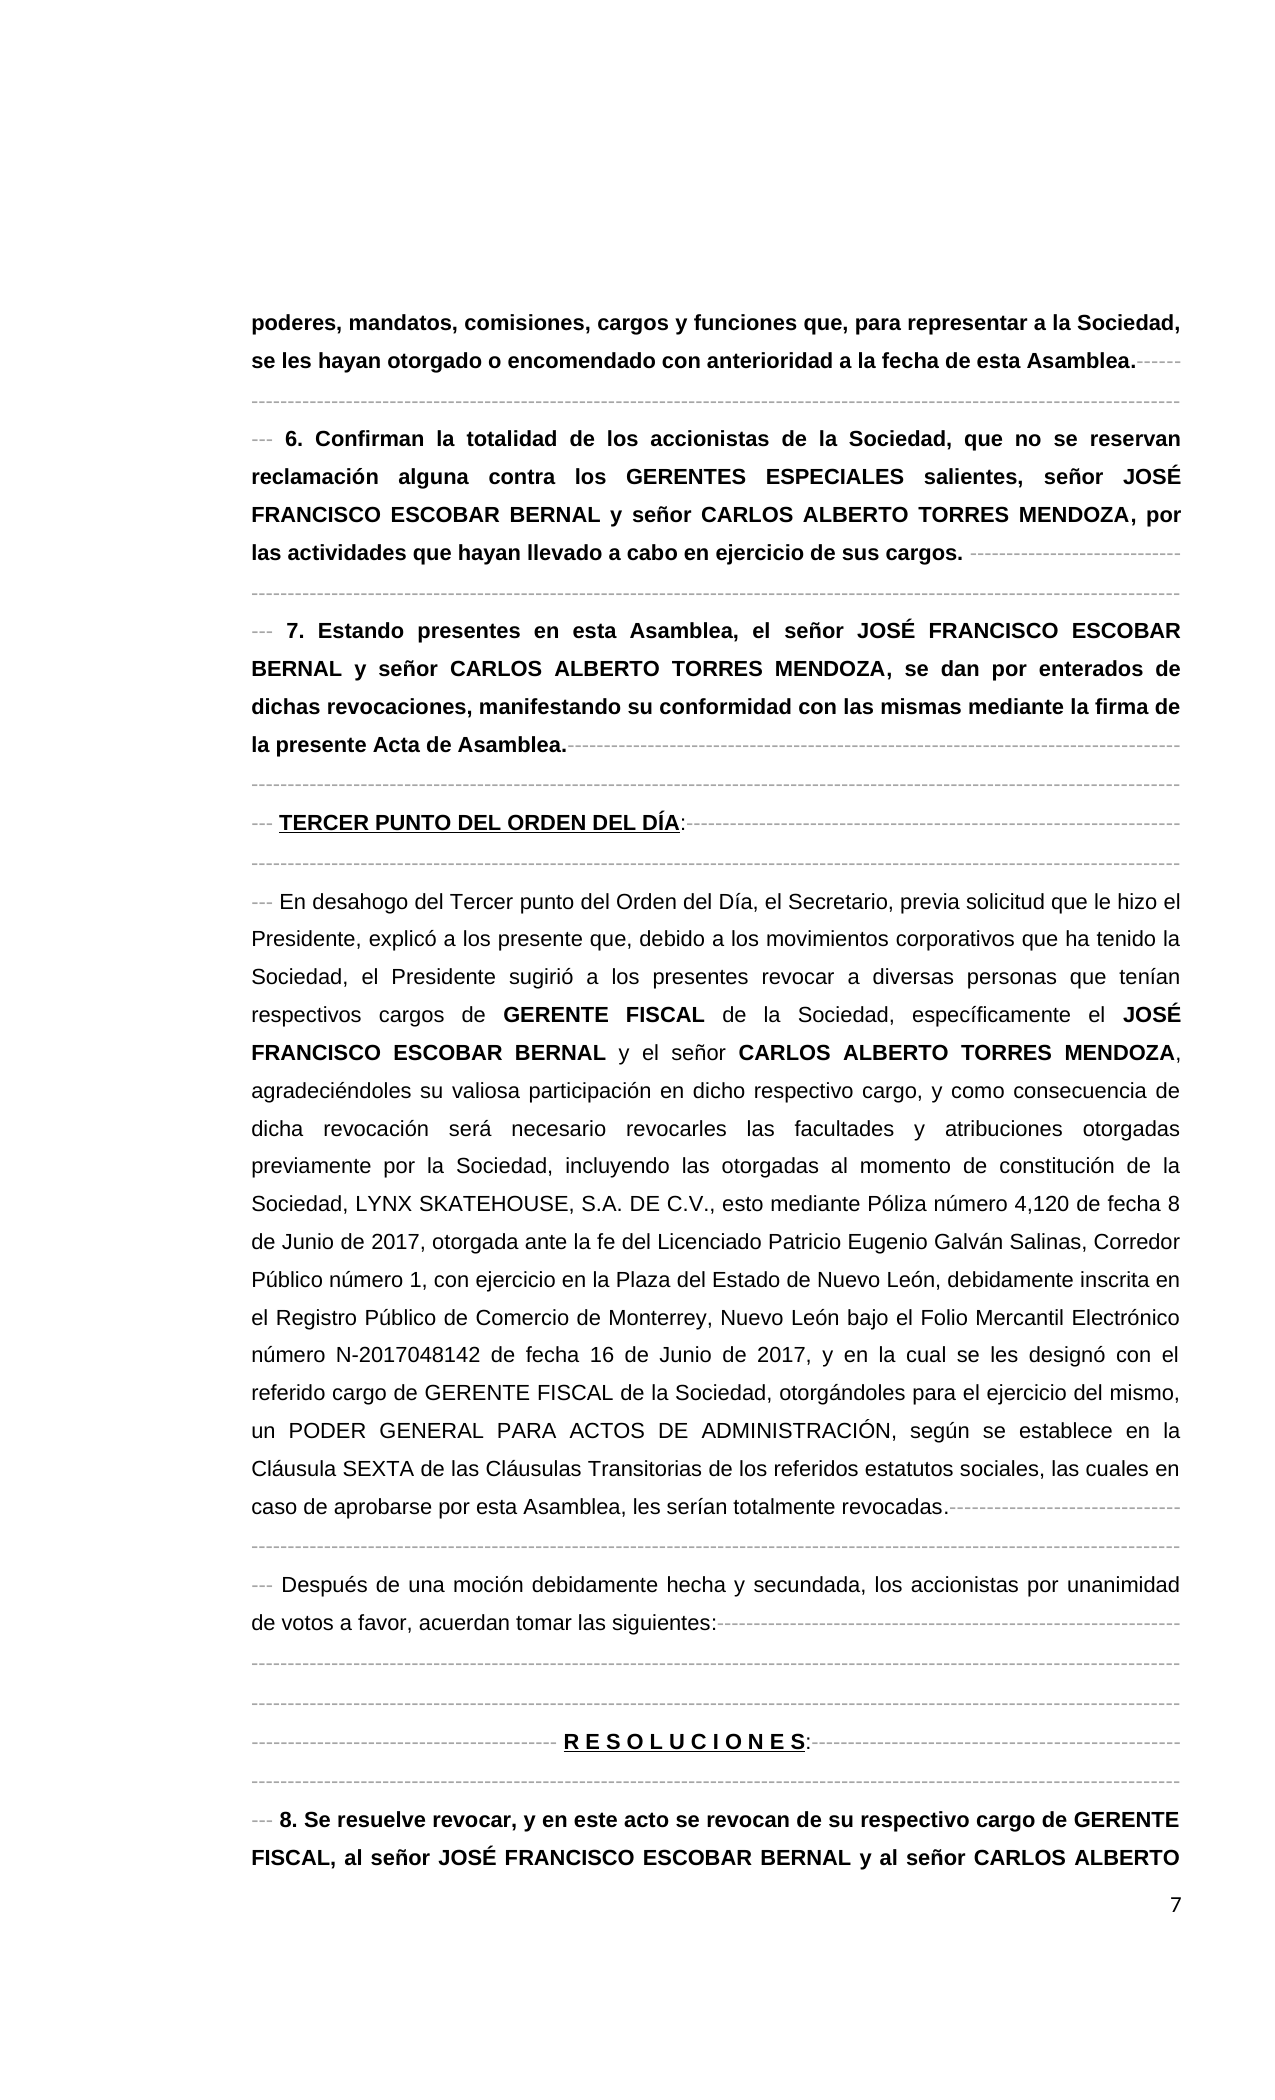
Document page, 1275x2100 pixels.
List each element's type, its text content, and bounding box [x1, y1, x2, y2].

text --- TERCER PUNTO DEL ORDEN DEL DÍA: [251, 810, 1181, 835]
text --- 7. Estando presentes en esta Asamblea, el señor JOSÉ FRANCISCO ESCOBAR BERNAL y señor CARLOS ALBERTO TORRES MENDOZA, se dan por enterados de dichas revocaciones, manifestando su conformidad con las mismas mediante la firma de la presente Acta de Asamblea. [251, 618, 1181, 757]
text --- 6. Confirman la totalidad de los accionistas de la Sociedad, que no se reservan reclamación alguna contra los GERENTES ESPECIALES salientes, señor JOSÉ FRANCISCO ESCOBAR BERNAL y señor CARLOS ALBERTO TORRES MENDOZA, por las actividades que hayan llevado a cabo en ejercicio de sus cargos. [251, 426, 1181, 565]
text --- En desahogo del Tercer punto del Orden del Día, el Secretario, previa solicitud que le hizo el Presidente, explicó a los presente que, debido a los movimientos corporativos que ha tenido la Sociedad, el Presidente sugirió a los presentes revocar a diversas personas que tenían respectivos cargos de GERENTE FISCAL de la Sociedad, específicamente el JOSÉ FRANCISCO ESCOBAR BERNAL y el señor CARLOS ALBERTO TORRES MENDOZA, agradeciéndoles su valiosa participación en dicho respectivo cargo, y como consecuencia de dicha revocación será necesario revocarles las facultades y atribuciones otorgadas previamente por la Sociedad, incluyendo las otorgadas al momento de constitución de la Sociedad, LYNX SKATEHOUSE, S.A. DE C.V., esto mediante Póliza número 4,120 de fecha 8 de Junio de 2017, otorgada ante la fe del Licenciado Patricio Eugenio Galván Salinas, Corredor Público número 1, con ejercicio en la Plaza del Estado de Nuevo León, debidamente inscrita en el Registro Público de Comercio de Monterrey, Nuevo León bajo el Folio Mercantil Electrónico número N-2017048142 de fecha 16 de Junio de 2017, y en la cual se les designó con el referido cargo de GERENTE FISCAL de la Sociedad, otorgándoles para el ejercicio del mismo, un PODER GENERAL PARA ACTOS DE ADMINISTRACIÓN, según se establece en la Cláusula SEXTA de las Cláusulas Transitorias de los referidos estatutos sociales, las cuales en caso de aprobarse por esta Asamblea, les serían totalmente revocadas. [251, 888, 1181, 1519]
text --- Después de una moción debidamente hecha y secundada, los accionistas por unanimidad de votos a favor, acuerdan tomar las siguientes: [251, 1572, 1181, 1635]
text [251, 310, 1181, 373]
text ------------------------------------------ R E S O L U C I O N E S: [251, 1729, 1181, 1754]
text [251, 1807, 1181, 1870]
